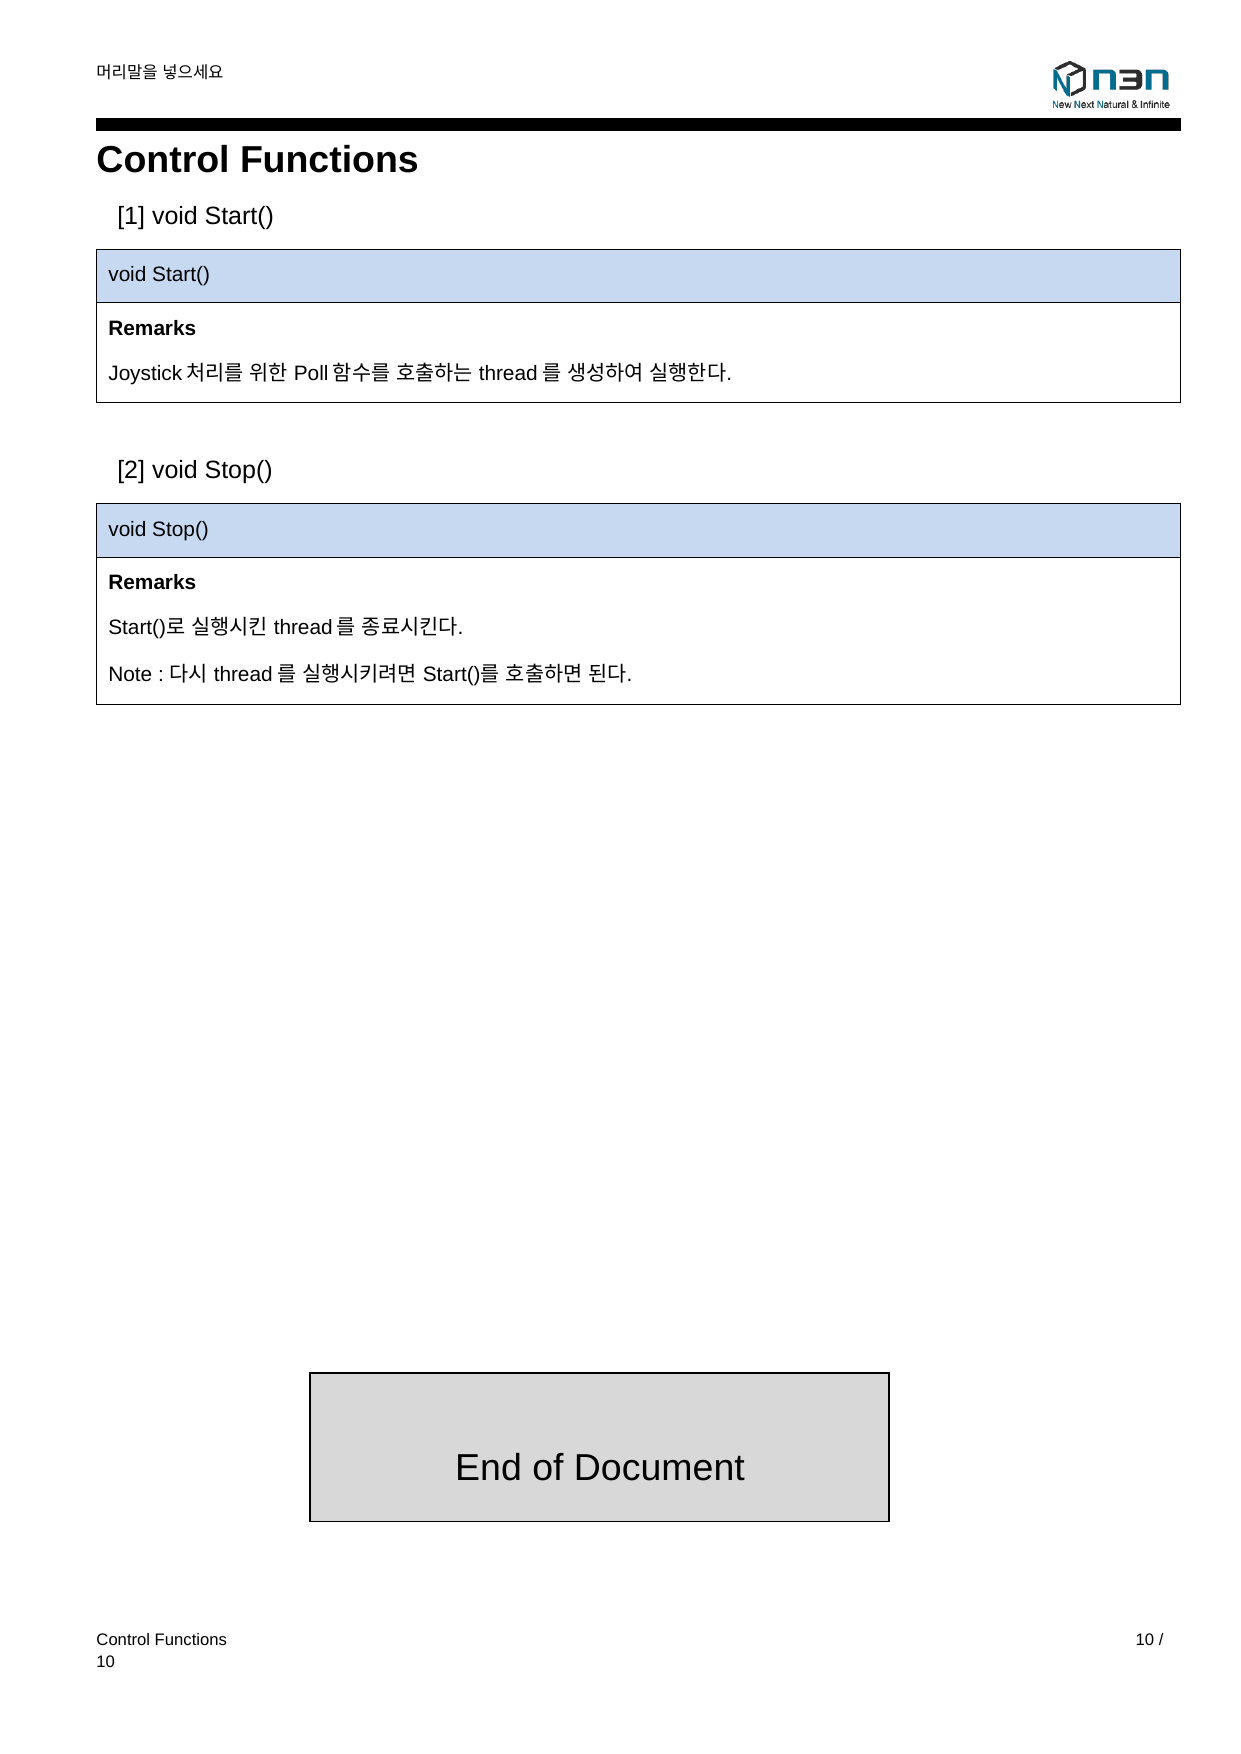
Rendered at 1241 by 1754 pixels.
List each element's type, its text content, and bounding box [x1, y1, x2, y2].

table_header void Start() [97, 250, 1180, 302]
subtitle [1] void Start() [117, 201, 1160, 230]
table_header void Stop() [97, 504, 1180, 557]
subtitle Control Functions [96, 131, 1181, 180]
table_cell Remarks Start()로 실행시킨 thread를 종료시킨다. Note : 다시 thread를 실행시키려면 Start()를 호출하면 된다. [97, 558, 1180, 704]
picture [1046, 60, 1176, 112]
subtitle [2] void Stop() [117, 456, 1160, 484]
table_cell Remarks Joystick처리를 위한 Poll함수를 호출하는 thread를 생성하여 실행한다. [97, 303, 1180, 402]
